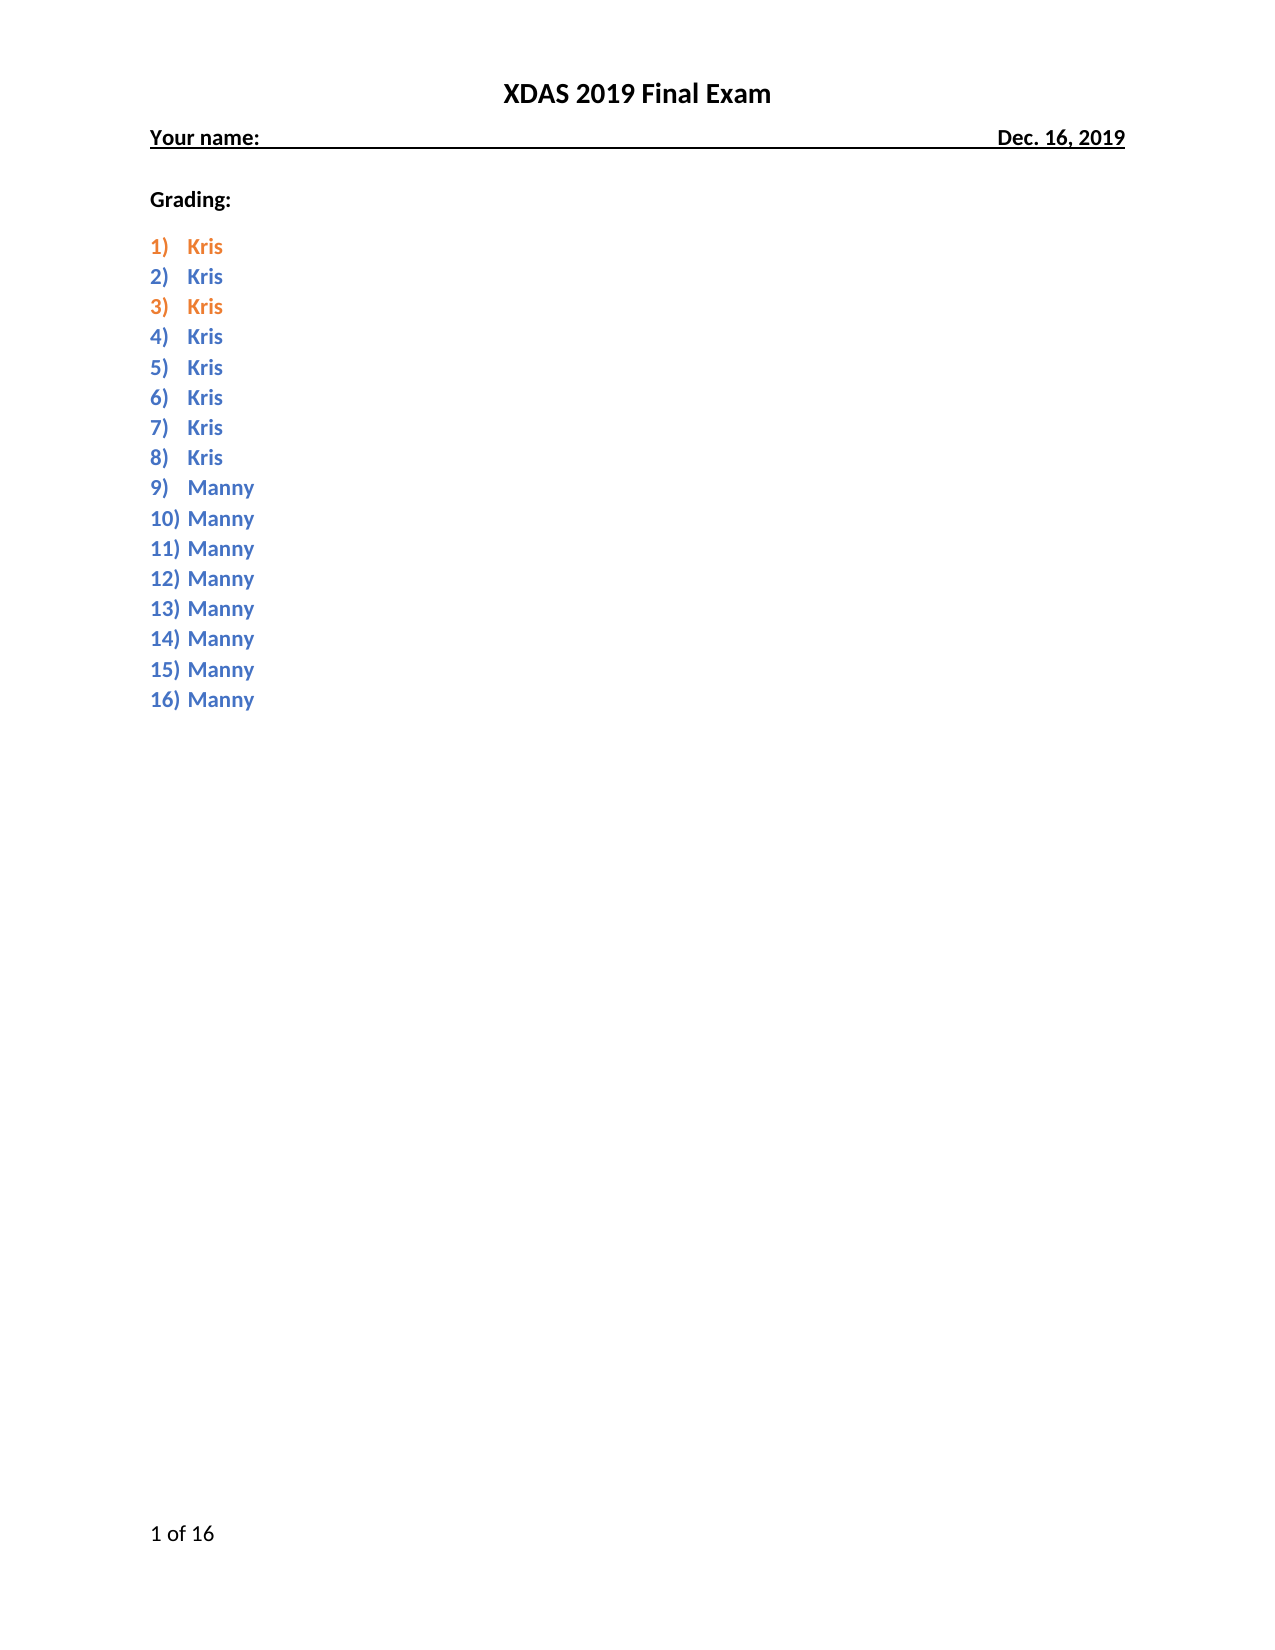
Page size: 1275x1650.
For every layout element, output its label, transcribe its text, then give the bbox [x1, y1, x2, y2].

text Grading: [150, 185, 1125, 213]
list Manny [150, 504, 1125, 532]
list Kris [150, 292, 1125, 320]
list Manny [150, 534, 1125, 562]
list Kris [150, 262, 1125, 290]
list Manny [150, 655, 1125, 683]
list Manny [150, 685, 1125, 713]
list Manny [150, 564, 1125, 592]
list Kris [150, 322, 1125, 350]
list Manny [150, 624, 1125, 652]
list Kris [150, 232, 1125, 260]
list Kris [150, 443, 1125, 471]
list Manny [150, 594, 1125, 622]
list Manny [150, 473, 1125, 501]
list Kris [150, 353, 1125, 381]
list Kris [150, 413, 1125, 441]
list Kris [150, 383, 1125, 411]
